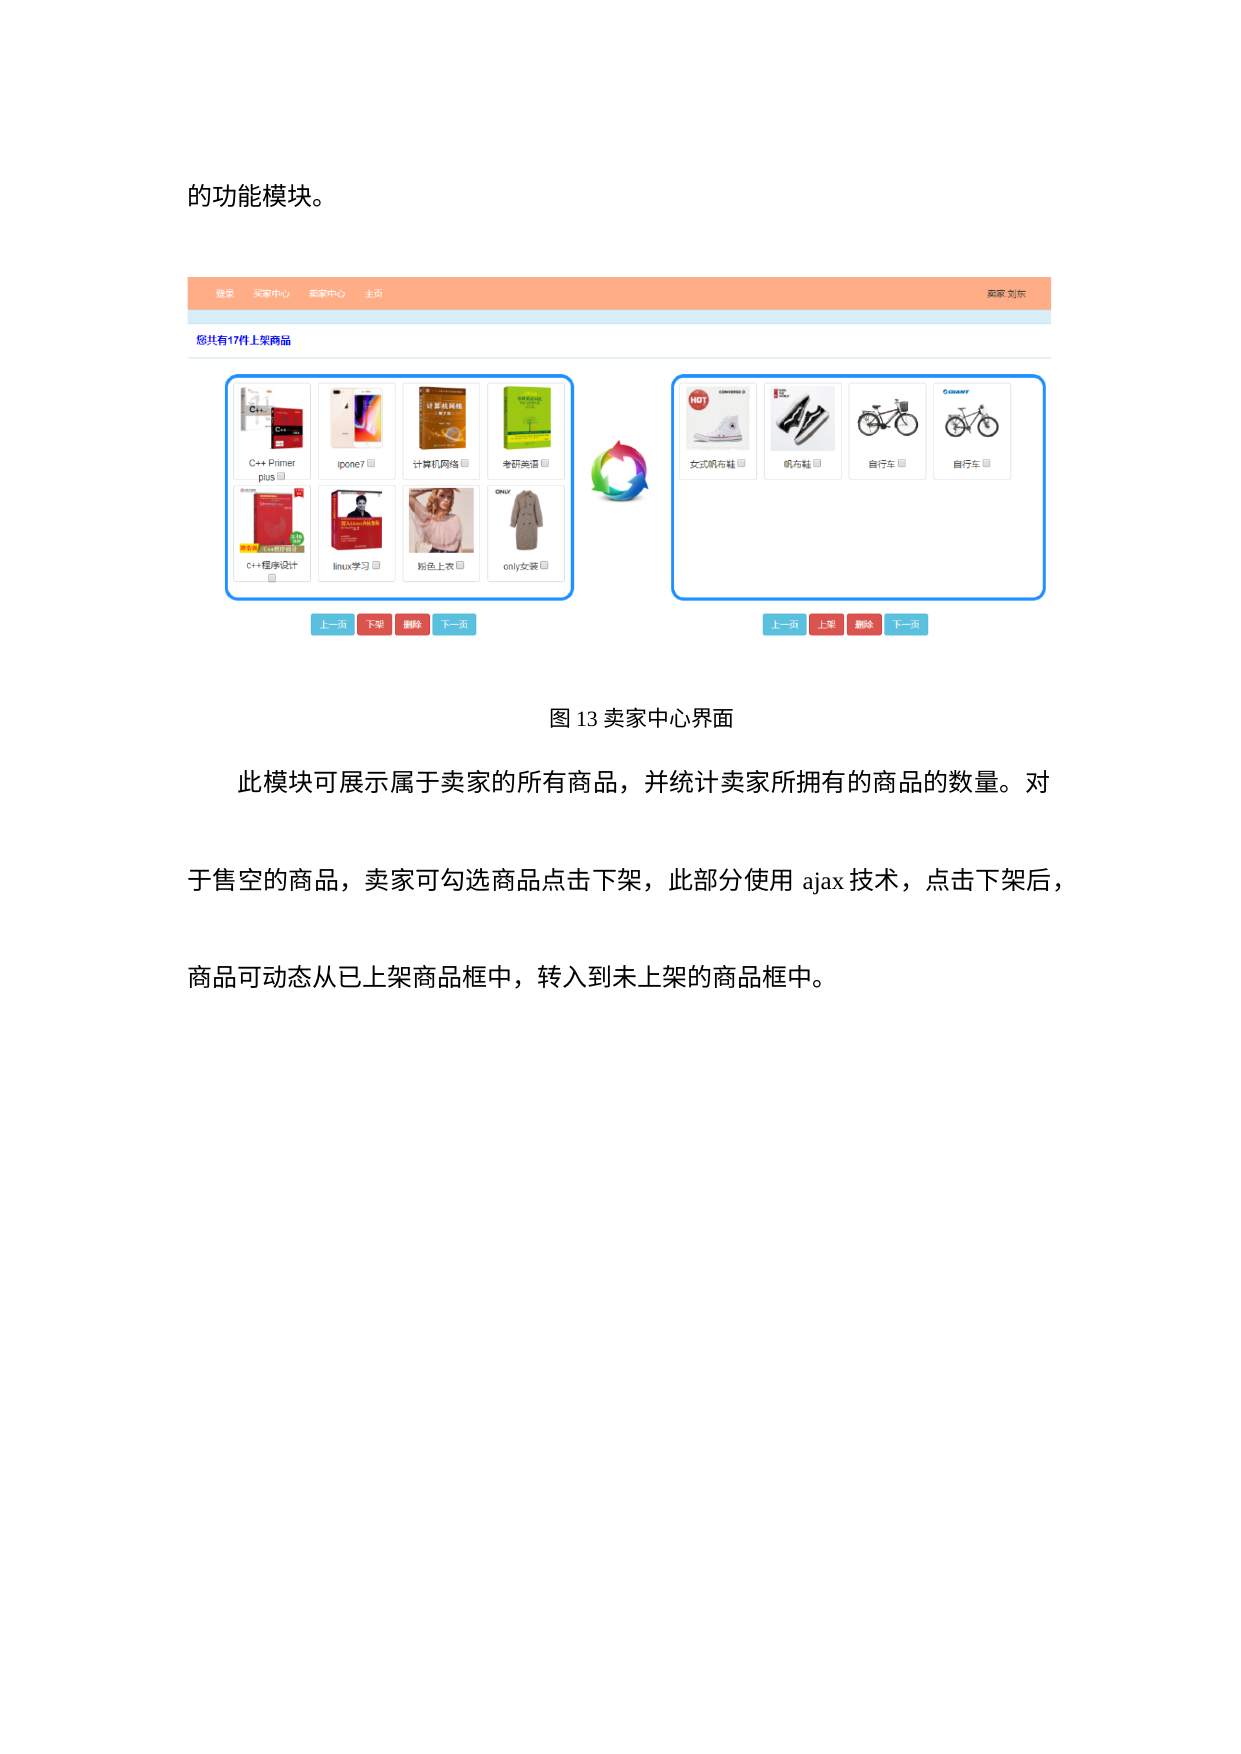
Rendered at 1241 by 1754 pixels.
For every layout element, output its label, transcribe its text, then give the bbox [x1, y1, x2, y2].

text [187, 162, 1053, 227]
text 此模块可展示属于卖家的所有商品，并统计卖家所拥有的商品的数量。对于售空的商品，卖家可勾选商品点击下架，此部分使用ajax技术，点击下架后，商品可动态从已上架商品框中，转入到未上架的商品框中。 [187, 748, 1053, 1008]
text 图13 卖家中心界面 [187, 700, 1053, 733]
picture [187, 277, 1052, 694]
